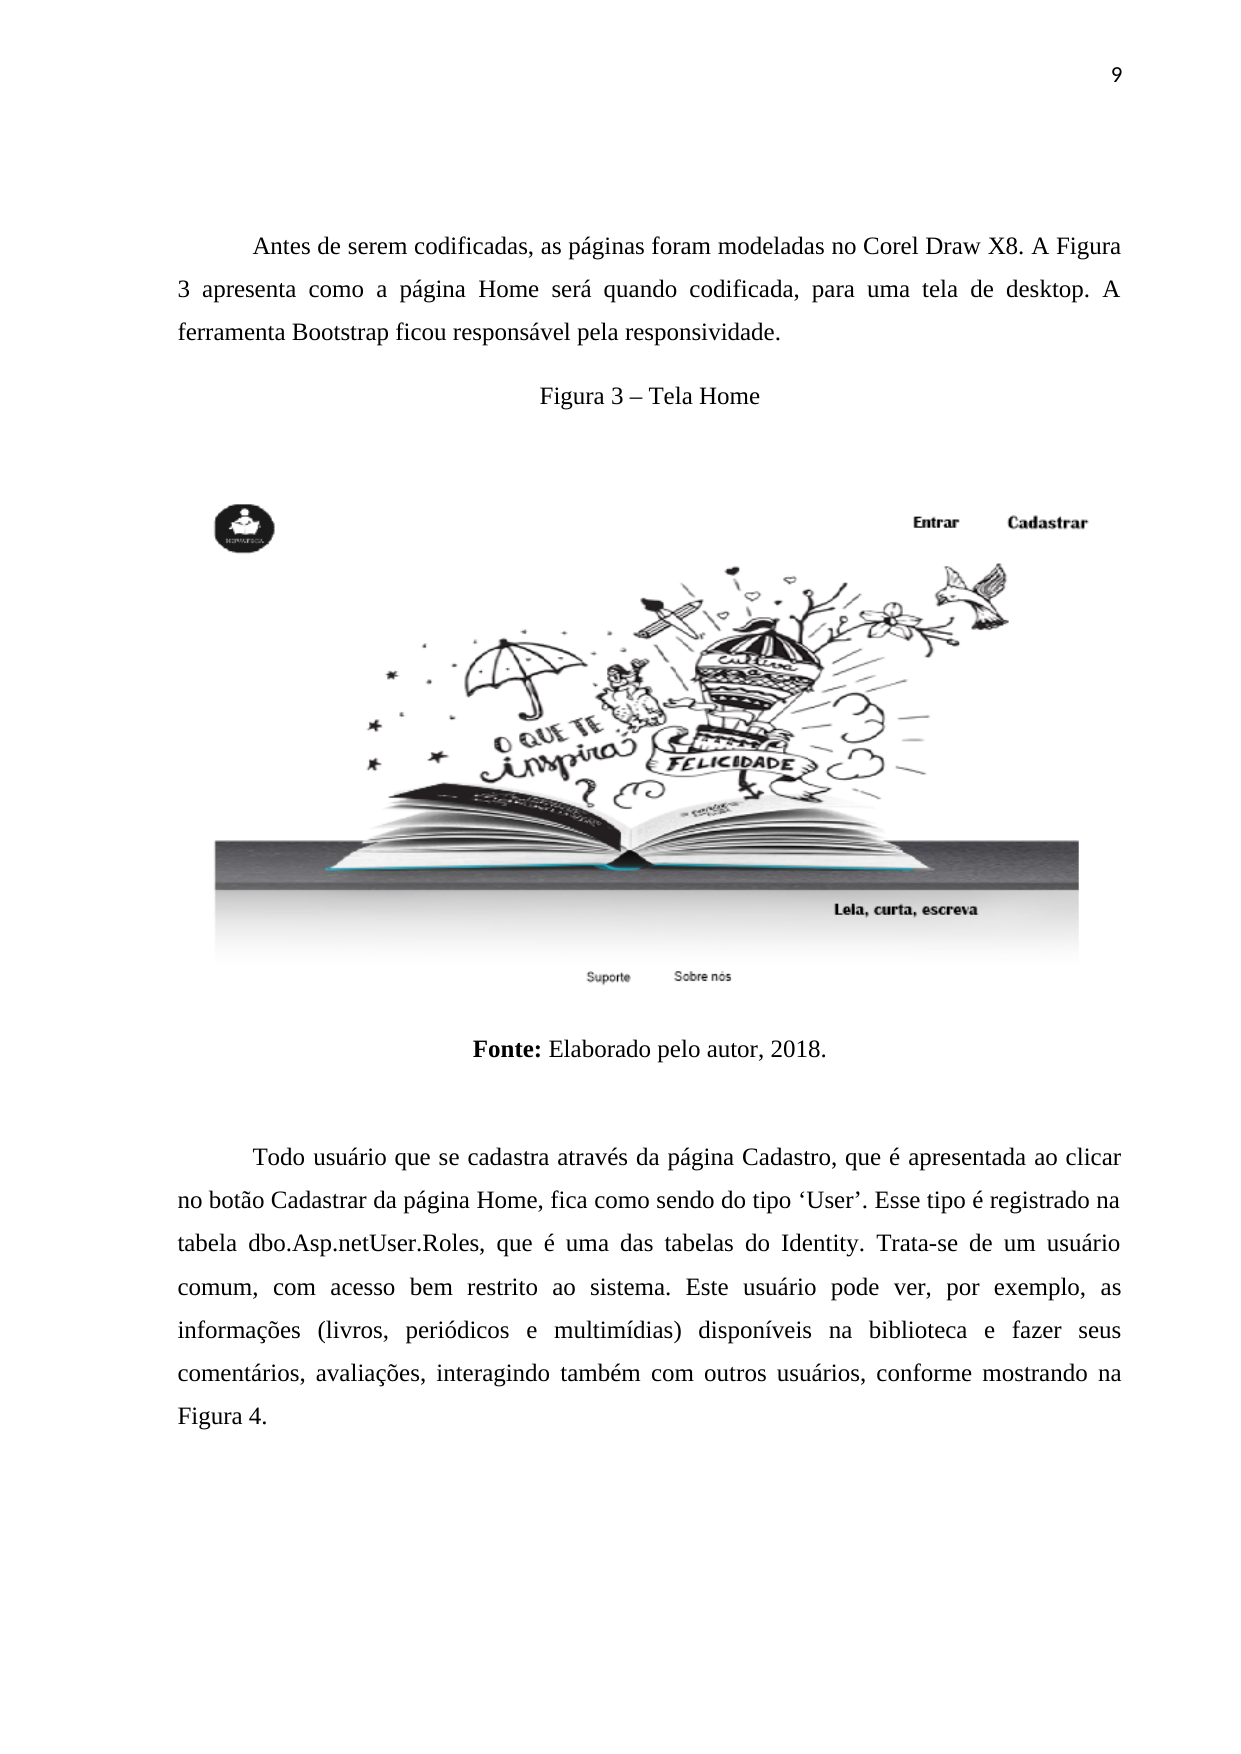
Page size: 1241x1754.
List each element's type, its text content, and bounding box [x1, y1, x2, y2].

text Fonte: Elaborado pelo autor, 2018. [177, 1034, 1122, 1063]
text Todo usuário que se cadastra através da página Cadastro, que é apresentada ao clicar no botão Cadastrar da página Home, fica como sendo do tipo ‘User’. Esse tipo é registrado na tabela dbo.Asp.netUser.Roles, que é uma das tabelas do Identity. Trata-se de um usuário comum, com acesso bem restrito ao sistema. Este usuário pode ver, por exemplo, as informações (livros, periódicos e multimídias) disponíveis na biblioteca e fazer seus comentários, avaliações, interagindo também com outros usuários, conforme mostrando na Figura 4. [177, 1142, 1122, 1430]
text Figura 3 – Tela Home [177, 381, 1122, 410]
picture [177, 488, 1123, 1010]
